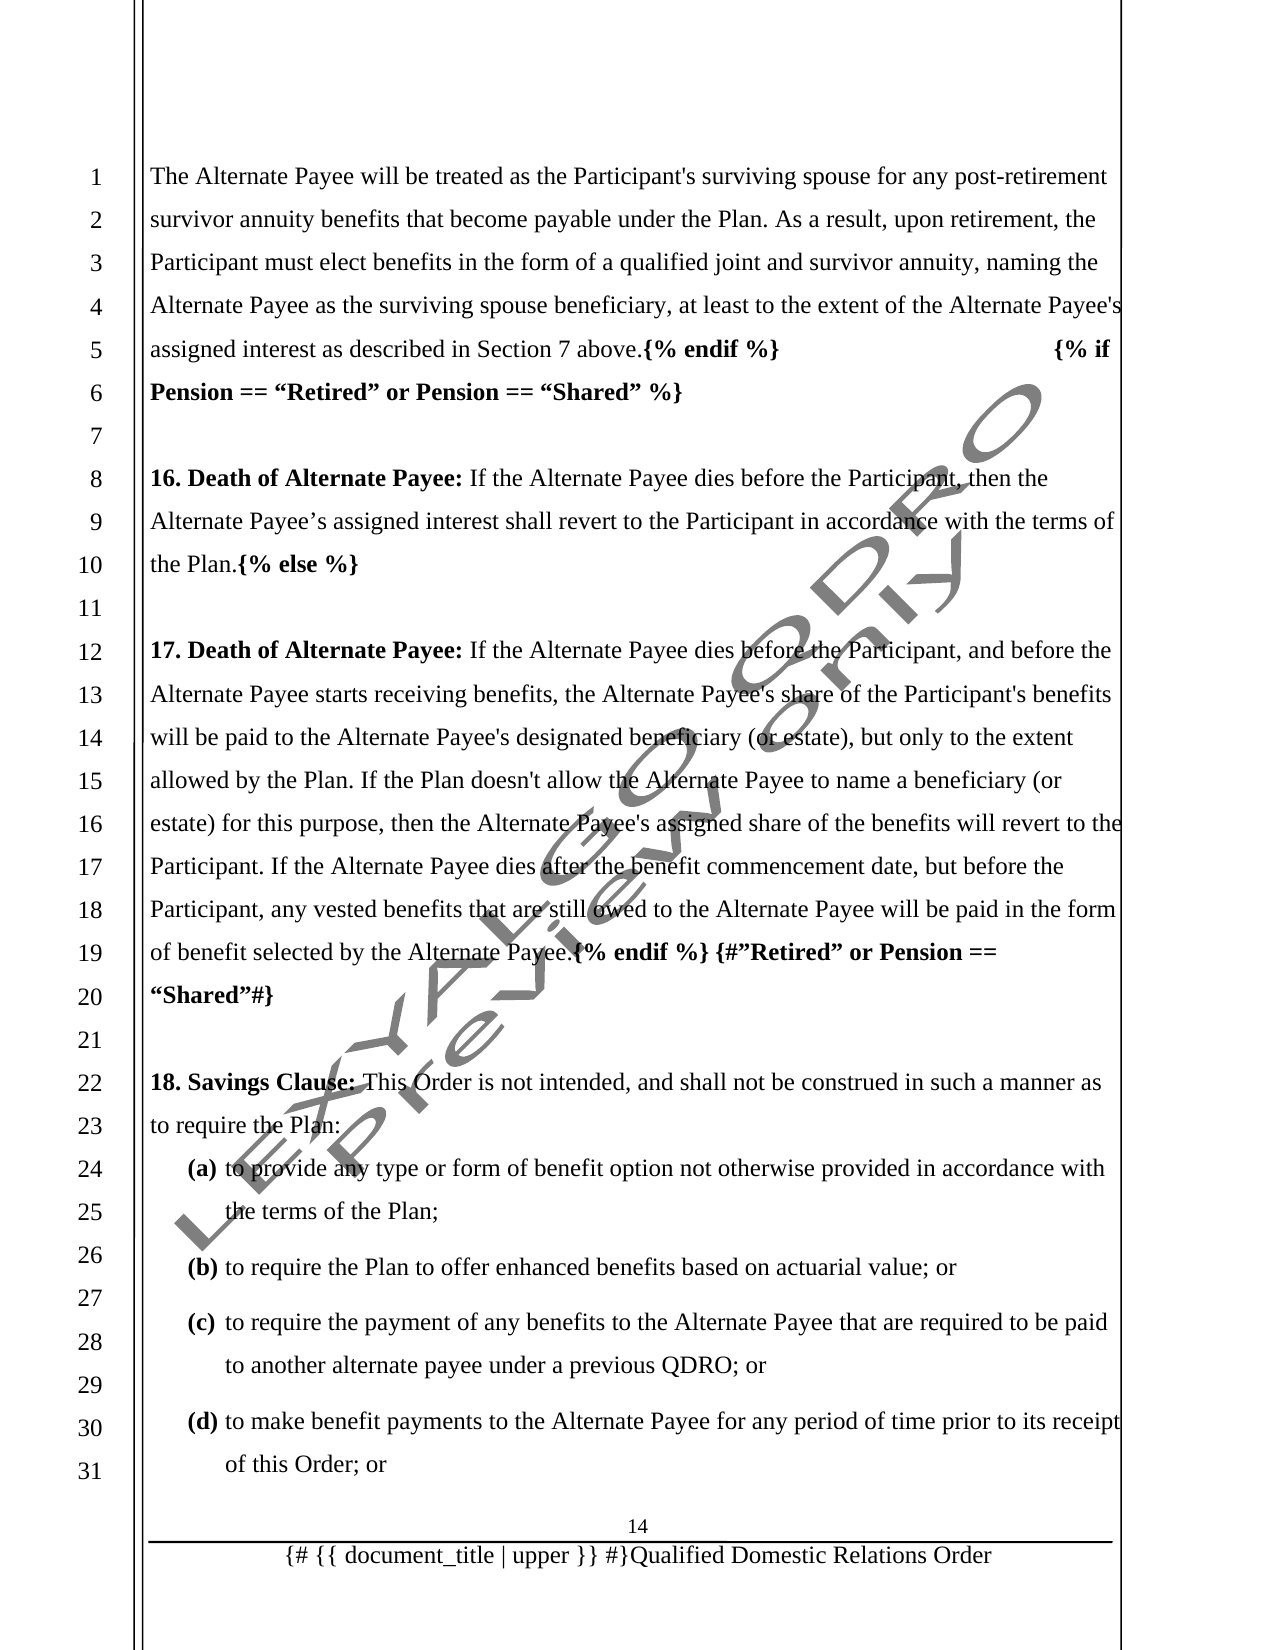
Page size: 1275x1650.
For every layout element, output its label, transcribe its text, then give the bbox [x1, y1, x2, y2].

list to require the payment of any benefits to the Alternate Payee that are required to be paid to another alternate payee under a previous QDRO; or [187, 1307, 1125, 1379]
list Savings Clause: This Order is not intended, and shall not be construed in such a manner as to require the Plan: [150, 1067, 1125, 1139]
list to make benefit payments to the Alternate Payee for any period of time prior to its receipt of this Order; or [187, 1406, 1125, 1478]
text The Alternate Payee will be treated as the Participant's surviving spouse for any post-retirement survivor annuity benefits that become payable under the Plan. As a result, upon retirement, the Participant must elect benefits in the form of a qualified joint and survivor annuity, naming the Alternate Payee as the surviving spouse beneficiary, at least to the extent of the Alternate Payee's assigned interest as described in Section 7 above.{% endif %}{% endif %}{# Retired #}{% if Pension == “Retired” or Pension == “Shared” %} [150, 161, 1125, 406]
list to provide any type or form of benefit option not otherwise provided in accordance with the terms of the Plan; [187, 1153, 1125, 1225]
list to require the Plan to offer enhanced benefits based on actuarial value; or [187, 1252, 1125, 1281]
list Death of Alternate Payee: If the Alternate Payee dies before the Participant, and before the Alternate Payee starts receiving benefits, the Alternate Payee's share of the Participant's benefits will be paid to the Alternate Payee's designated beneficiary (or estate), but only to the extent allowed by the Plan. If the Plan doesn't allow the Alternate Payee to name a beneficiary (or estate) for this purpose, then the Alternate Payee's assigned share of the benefits will revert to the Participant. If the Alternate Payee dies after the benefit commencement date, but before the Participant, any vested benefits that are still owed to the Alternate Payee will be paid in the form of benefit selected by the Alternate Payee.{% endif %} {#”Retired” or Pension == “Shared”#} [150, 636, 1125, 1009]
list Death of Alternate Payee: If the Alternate Payee dies before the Participant, then the Alternate Payee’s assigned interest shall revert to the Participant in accordance with the terms of the Plan.{% else %} [150, 463, 1125, 578]
